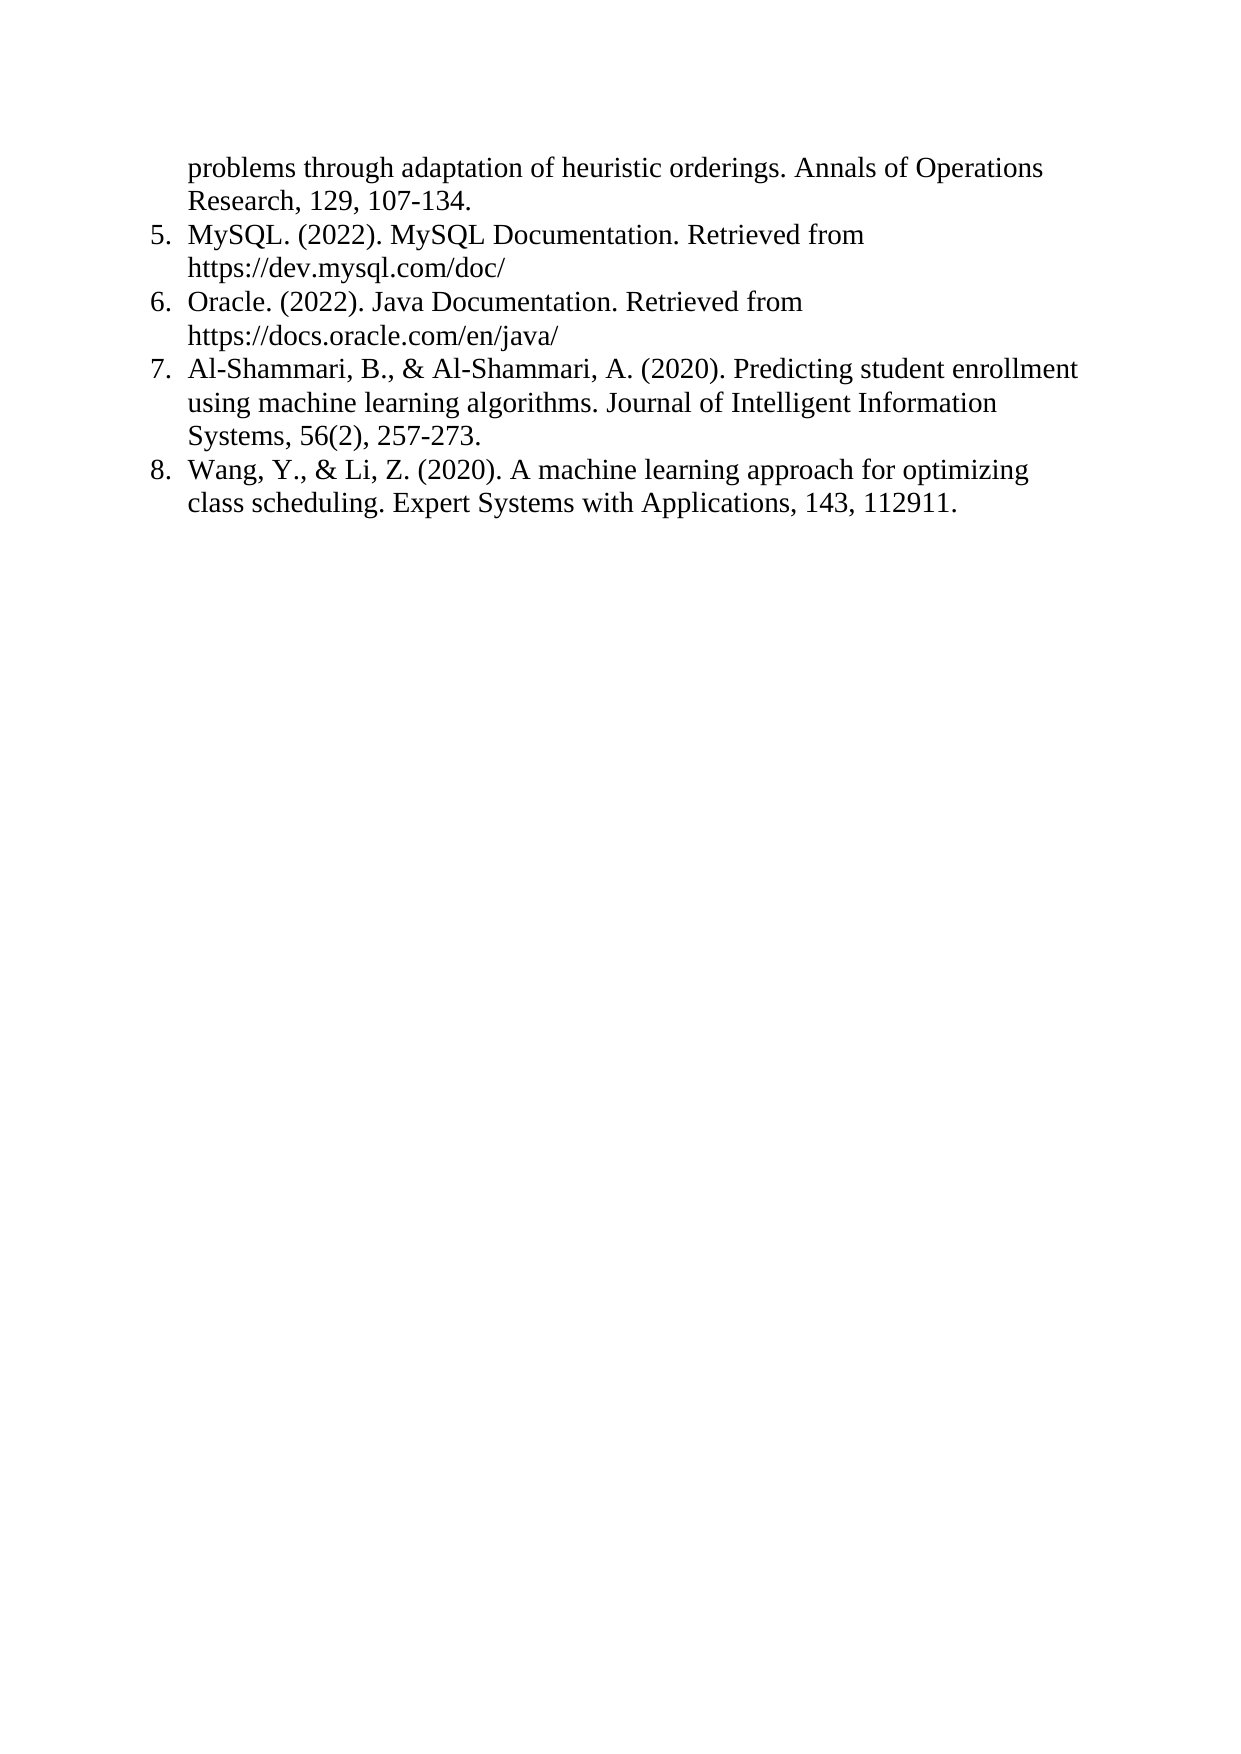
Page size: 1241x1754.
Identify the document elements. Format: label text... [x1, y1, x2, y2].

list Oracle. (2022). Java Documentation. Retrieved from https://docs.oracle.com/en/java/ [150, 284, 1090, 351]
list Wang, Y., & Li, Z. (2020). A machine learning approach for optimizing class scheduling. Expert Systems with Applications, 143, 112911. [150, 452, 1090, 519]
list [150, 150, 1090, 217]
list MySQL. (2022). MySQL Documentation. Retrieved from https://dev.mysql.com/doc/ [150, 217, 1090, 284]
list Al-Shammari, B., & Al-Shammari, A. (2020). Predicting student enrollment using machine learning algorithms. Journal of Intelligent Information Systems, 56(2), 257-273. [150, 351, 1090, 452]
